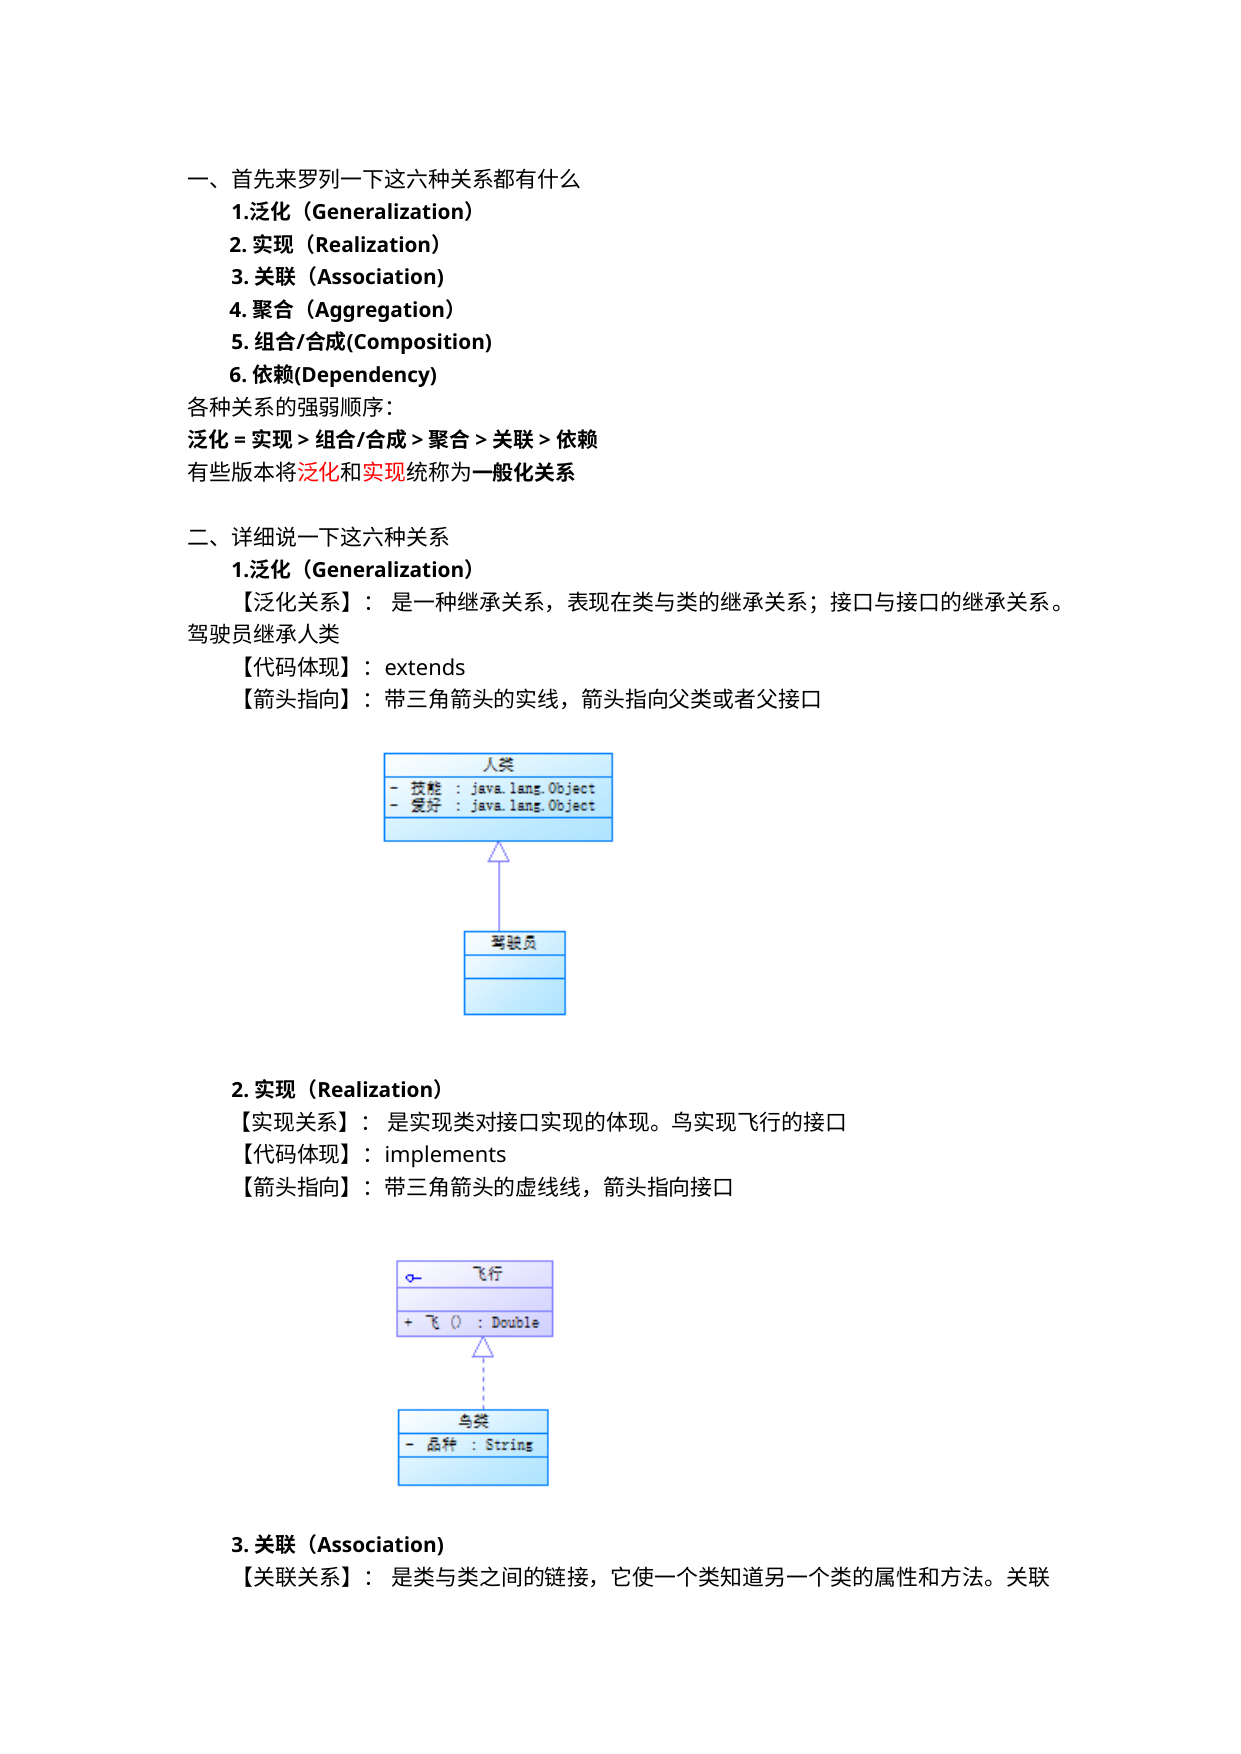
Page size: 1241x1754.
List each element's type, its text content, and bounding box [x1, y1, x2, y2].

text 【代码体现】：implements [187, 1137, 1053, 1169]
text 二、详细说一下这六种关系 [187, 519, 1053, 552]
text 1.泛化（Generalization） [187, 194, 1053, 227]
text 【泛化关系】： 是一种继承关系，表现在类与类的继承关系；接口与接口的继承关系。驾驶员继承人类 [187, 584, 1053, 649]
text 有些版本将泛化和实现统称为一般化关系 [187, 454, 1053, 487]
text 【代码体现】：extends [187, 649, 1053, 682]
text 各种关系的强弱顺序： [187, 389, 1053, 422]
text 【箭头指向】：带三角箭头的虚线线，箭头指向接口 [187, 1169, 1053, 1202]
text 2. 实现（Realization） [187, 1072, 1053, 1104]
text 3. 关联（Association) [187, 1527, 1053, 1559]
text 3. 关联（Association) [187, 259, 1053, 292]
text 【箭头指向】：带三角箭头的实线，箭头指向父类或者父接口 [187, 682, 1053, 714]
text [187, 1559, 1053, 1592]
text 4. 聚合（Aggregation） [187, 292, 1053, 324]
text 泛化 = 实现 > 组合/合成 > 聚合 > 关联 > 依赖 [187, 422, 1053, 454]
text 【实现关系】： 是实现类对接口实现的体现。鸟实现飞行的接口 [187, 1104, 1053, 1137]
text 5. 组合/合成(Composition) [187, 324, 1053, 357]
picture [362, 714, 640, 1053]
text 1.泛化（Generalization） [187, 552, 1053, 584]
text 6. 依赖(Dependency) [187, 357, 1053, 389]
picture [362, 1202, 582, 1527]
text 2. 实现（Realization） [187, 227, 1053, 259]
text 一、首先来罗列一下这六种关系都有什么 [187, 162, 1053, 194]
